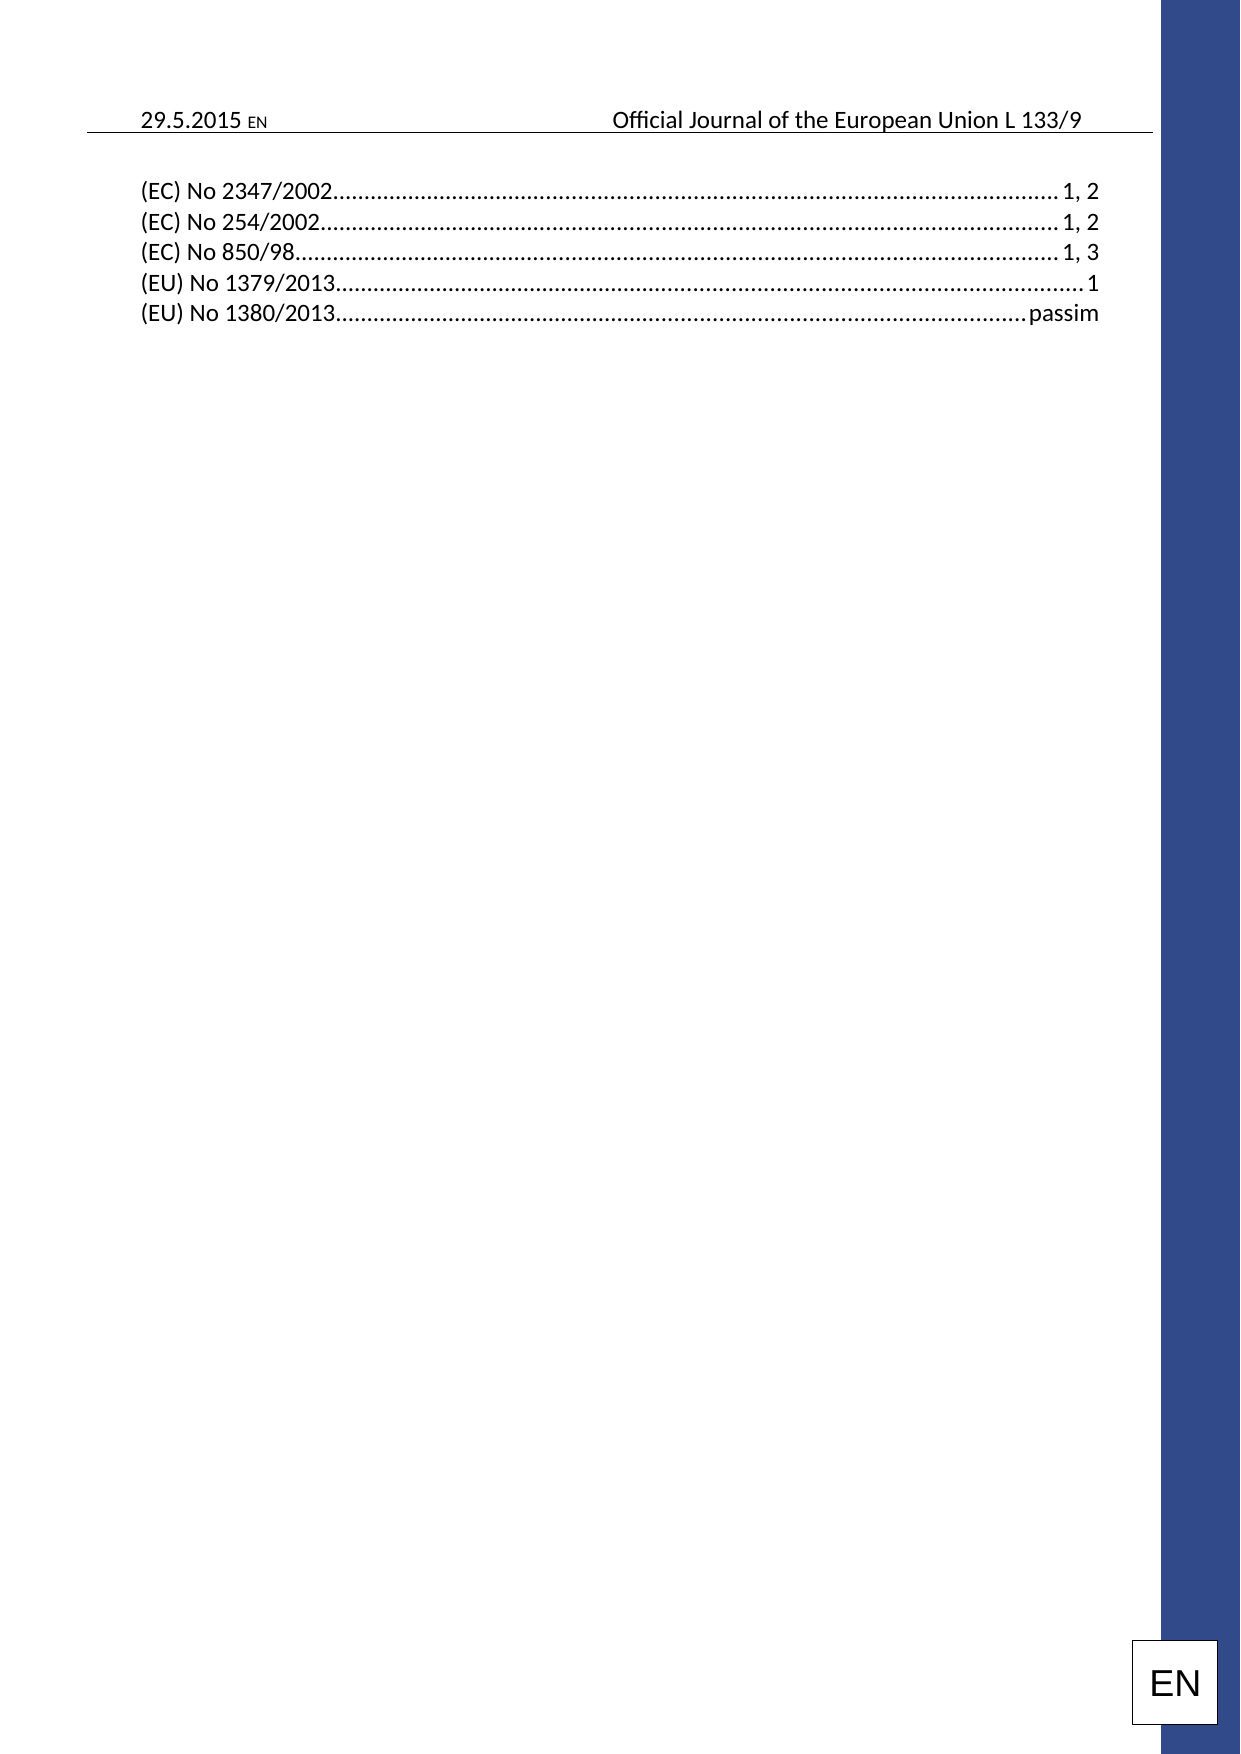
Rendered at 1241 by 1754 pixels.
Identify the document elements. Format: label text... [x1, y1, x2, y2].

text (EC) No 2347/2002 1, 2 [140, 175, 1100, 206]
text (EU) No 1380/2013 passim [140, 297, 1100, 328]
text (EC) No 254/2002 1, 2 [140, 206, 1100, 236]
text (EC) No 850/98 1, 3 [140, 236, 1100, 267]
text (EU) No 1379/2013 1 [140, 267, 1100, 297]
